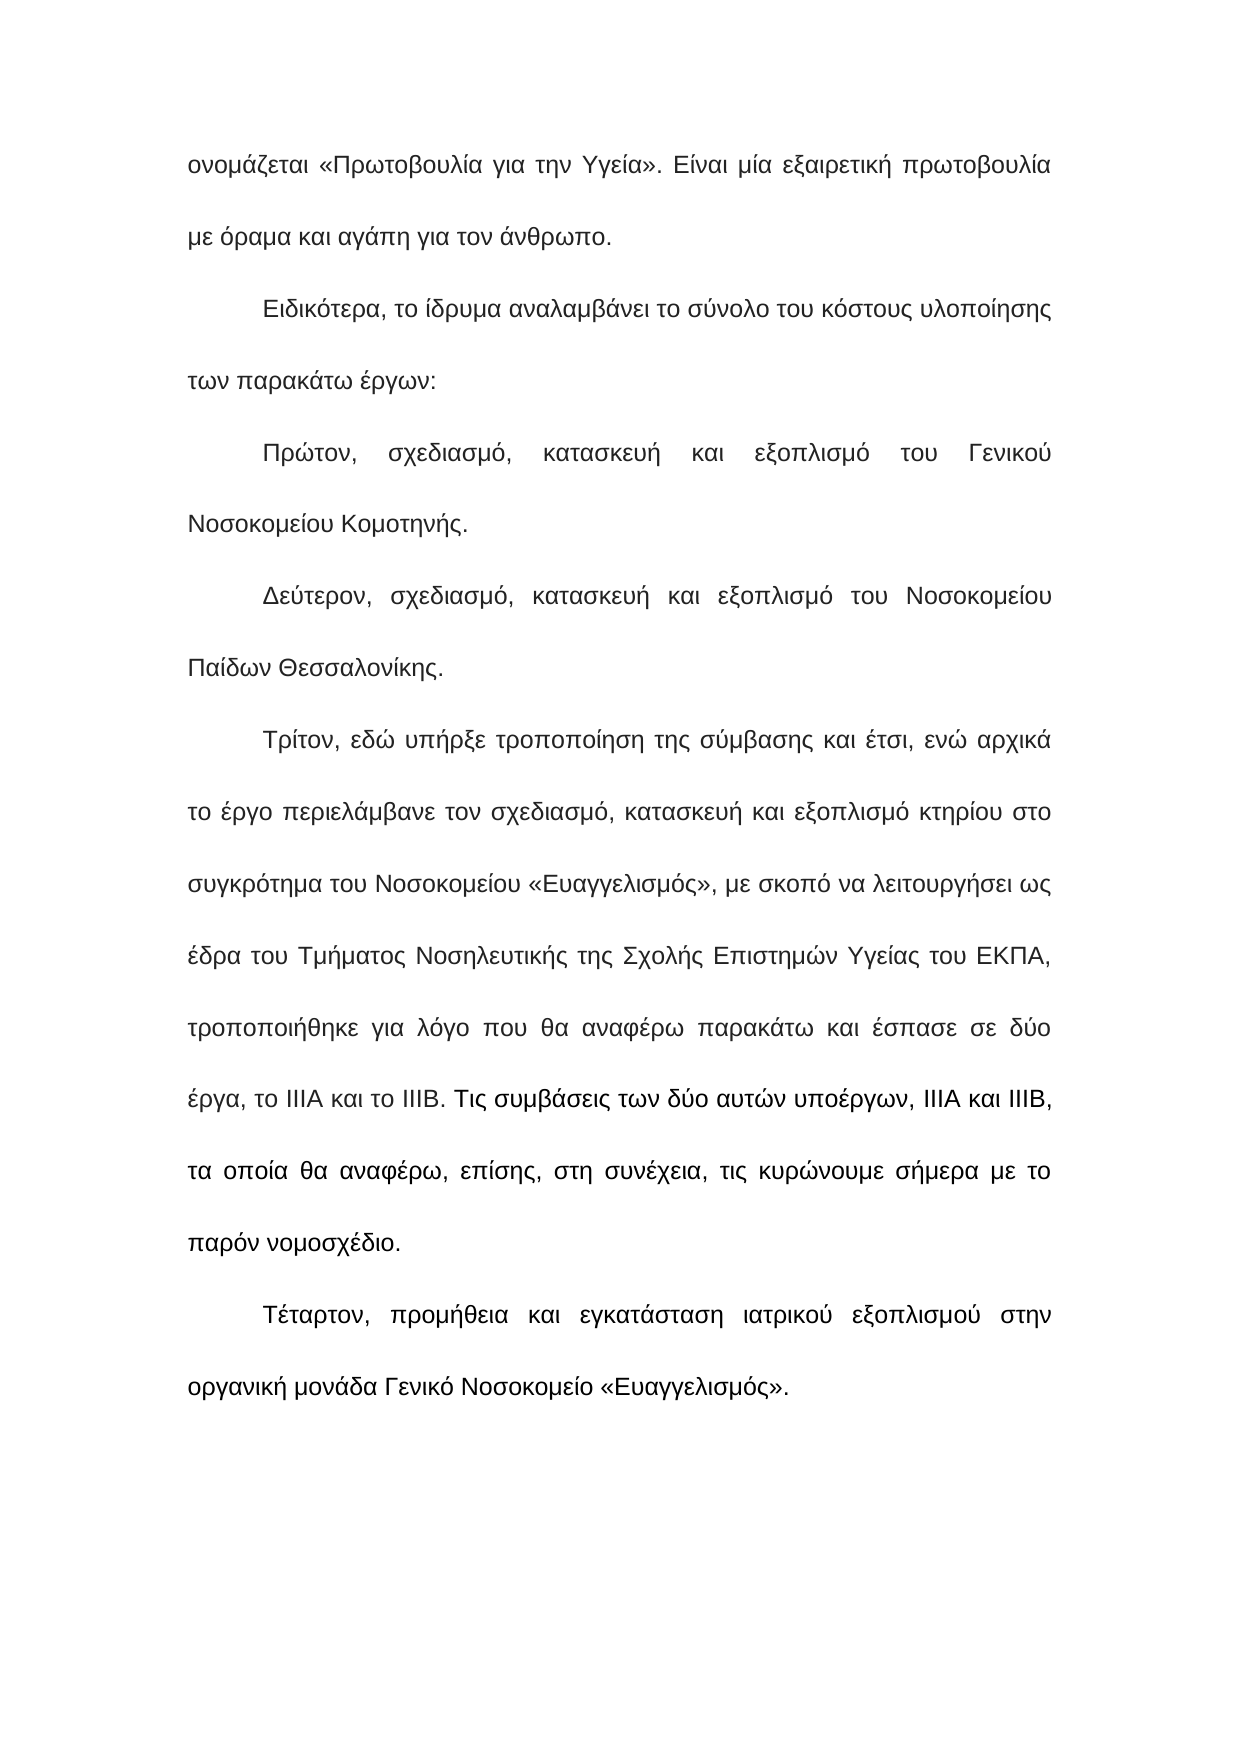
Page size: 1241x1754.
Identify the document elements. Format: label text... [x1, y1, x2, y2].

text Ειδικότερα, το ίδρυμα αναλαμβάνει το σύνολο του κόστους υλοποίησης των παρακάτω έργων: [187, 294, 1053, 394]
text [187, 150, 1053, 251]
text Τρίτον, εδώ υπήρξε τροποποίηση της σύμβασης και έτσι, ενώ αρχικά το έργο περιελάμβανε τον σχεδιασμό, κατασκευή και εξοπλισμό κτηρίου στο συγκρότημα του Νοσοκομείου «Ευαγγελισμός», με σκοπό να λειτουργήσει ως έδρα του Τμήματος Νοσηλευτικής της Σχολής Επιστημών Υγείας του ΕΚΠΑ, τροποποιήθηκε για λόγο που θα αναφέρω παρακάτω και έσπασε σε δύο έργα, το IIIΑ και το IIIΒ. Τις συμβάσεις των δύο αυτών υποέργων, IIIA και IIIB, τα οποία θα αναφέρω, επίσης, στη συνέχεια, τις κυρώνουμε σήμερα με το παρόν νομοσχέδιο. [187, 1025, 1053, 1257]
text Τέταρτον, προμήθεια και εγκατάσταση ιατρικού εξοπλισμού στην οργανική μονάδα Γενικό Νοσοκομείο «Ευαγγελισμός». [187, 1300, 1053, 1401]
text Τρίτον, εδώ υπήρξε τροποποίηση της σύμβασης και έτσι, ενώ αρχικά το έργο περιελάμβανε τον σχεδιασμό, κατασκευή και εξοπλισμό κτηρίου στο συγκρότημα του Νοσοκομείου «Ευαγγελισμός», με σκοπό να λειτουργήσει ως έδρα του Τμήματος Νοσηλευτικής της Σχολής Επιστημών Υγείας του ΕΚΠΑ, τροποποιήθηκε για λόγο που θα αναφέρω παρακάτω και έσπασε σε δύο έργα, το IIIΑ και το IIIΒ. Τις συμβάσεις των δύο αυτών υποέργων, IIIA και IIIB, τα οποία θα αναφέρω, επίσης, στη συνέχεια, τις κυρώνουμε σήμερα με το παρόν νομοσχέδιο. [187, 809, 1053, 1023]
text Πρώτον, σχεδιασμό, κατασκευή και εξοπλισμό του Γενικού Νοσοκομείου Κομοτηνής. [187, 437, 1053, 538]
text Δεύτερον, σχεδιασμό, κατασκευή και εξοπλισμό του Νοσοκομείου Παίδων Θεσσαλονίκης. [187, 581, 1053, 682]
text Τρίτον, εδώ υπήρξε τροποποίηση της σύμβασης και έτσι, ενώ αρχικά το έργο περιελάμβανε τον σχεδιασμό, κατασκευή και εξοπλισμό κτηρίου στο συγκρότημα του Νοσοκομείου «Ευαγγελισμός», με σκοπό να λειτουργήσει ως έδρα του Τμήματος Νοσηλευτικής της Σχολής Επιστημών Υγείας του ΕΚΠΑ, τροποποιήθηκε για λόγο που θα αναφέρω παρακάτω και έσπασε σε δύο έργα, το IIIΑ και το IIIΒ. Τις συμβάσεις των δύο αυτών υποέργων, IIIA και IIIB, τα οποία θα αναφέρω, επίσης, στη συνέχεια, τις κυρώνουμε σήμερα με το παρόν νομοσχέδιο. [187, 725, 1053, 807]
